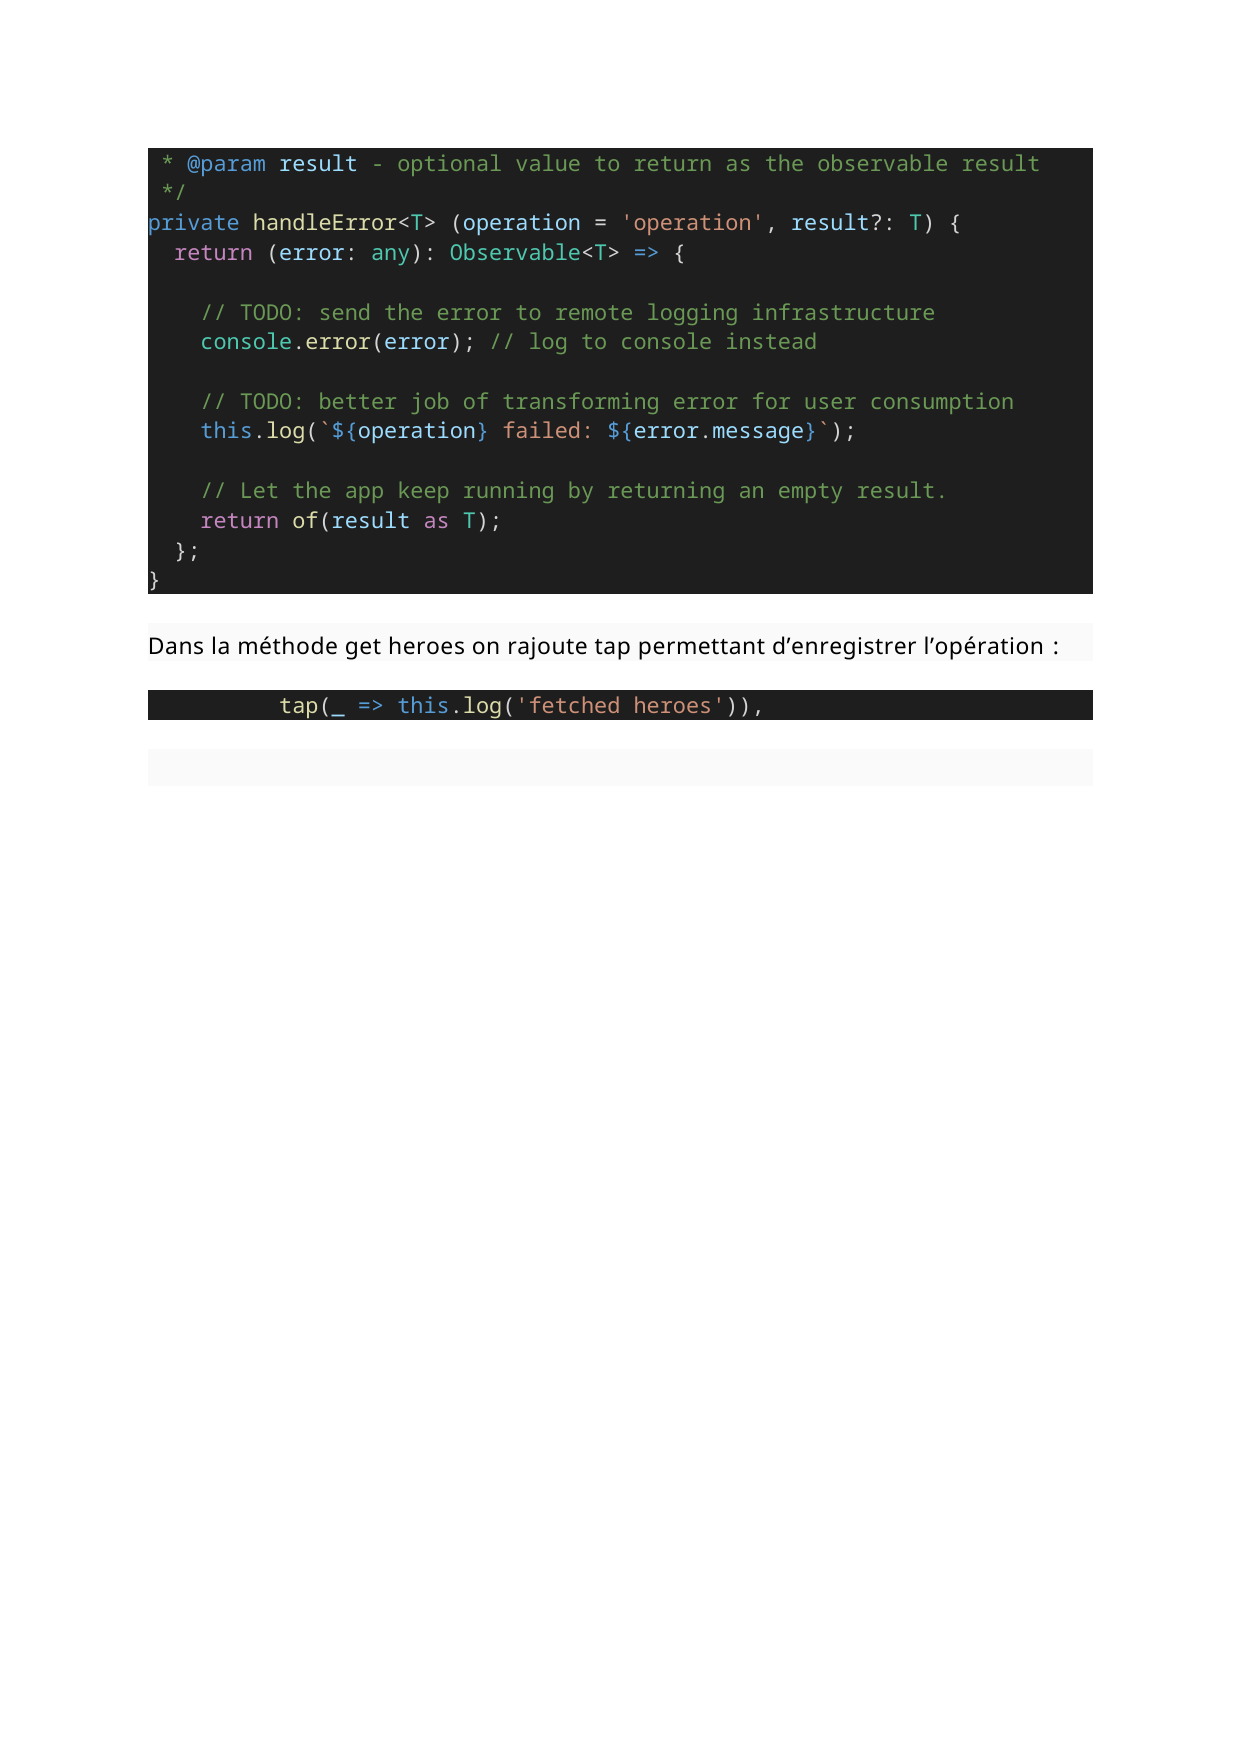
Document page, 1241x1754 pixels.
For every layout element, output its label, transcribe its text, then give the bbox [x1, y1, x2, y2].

text return of(result as T); [148, 505, 1093, 534]
text }; [148, 534, 1093, 564]
text // TODO: better job of transforming error for user consumption [148, 386, 1093, 416]
text return (error: any): Observable<T> => { [148, 237, 1093, 267]
text * @param result - optional value to return as the observable result [148, 148, 1093, 177]
text console.error(error); // log to console instead [148, 326, 1093, 356]
text // TODO: send the error to remote logging infrastructure [148, 296, 1093, 326]
text this.log(`${operation} failed: ${error.message}`); [148, 416, 1093, 445]
text private handleError<T> (operation = 'operation', result?: T) { [148, 207, 1093, 237]
text // Let the app keep running by returning an empty result. [148, 475, 1093, 505]
text */ [148, 177, 1093, 207]
text tap(_ => this.log('fetched heroes')), [148, 690, 1093, 720]
text Dans la méthode get heroes on rajoute tap permettant d’enregistrer l’opération : [148, 623, 1093, 661]
text } [148, 564, 1093, 594]
